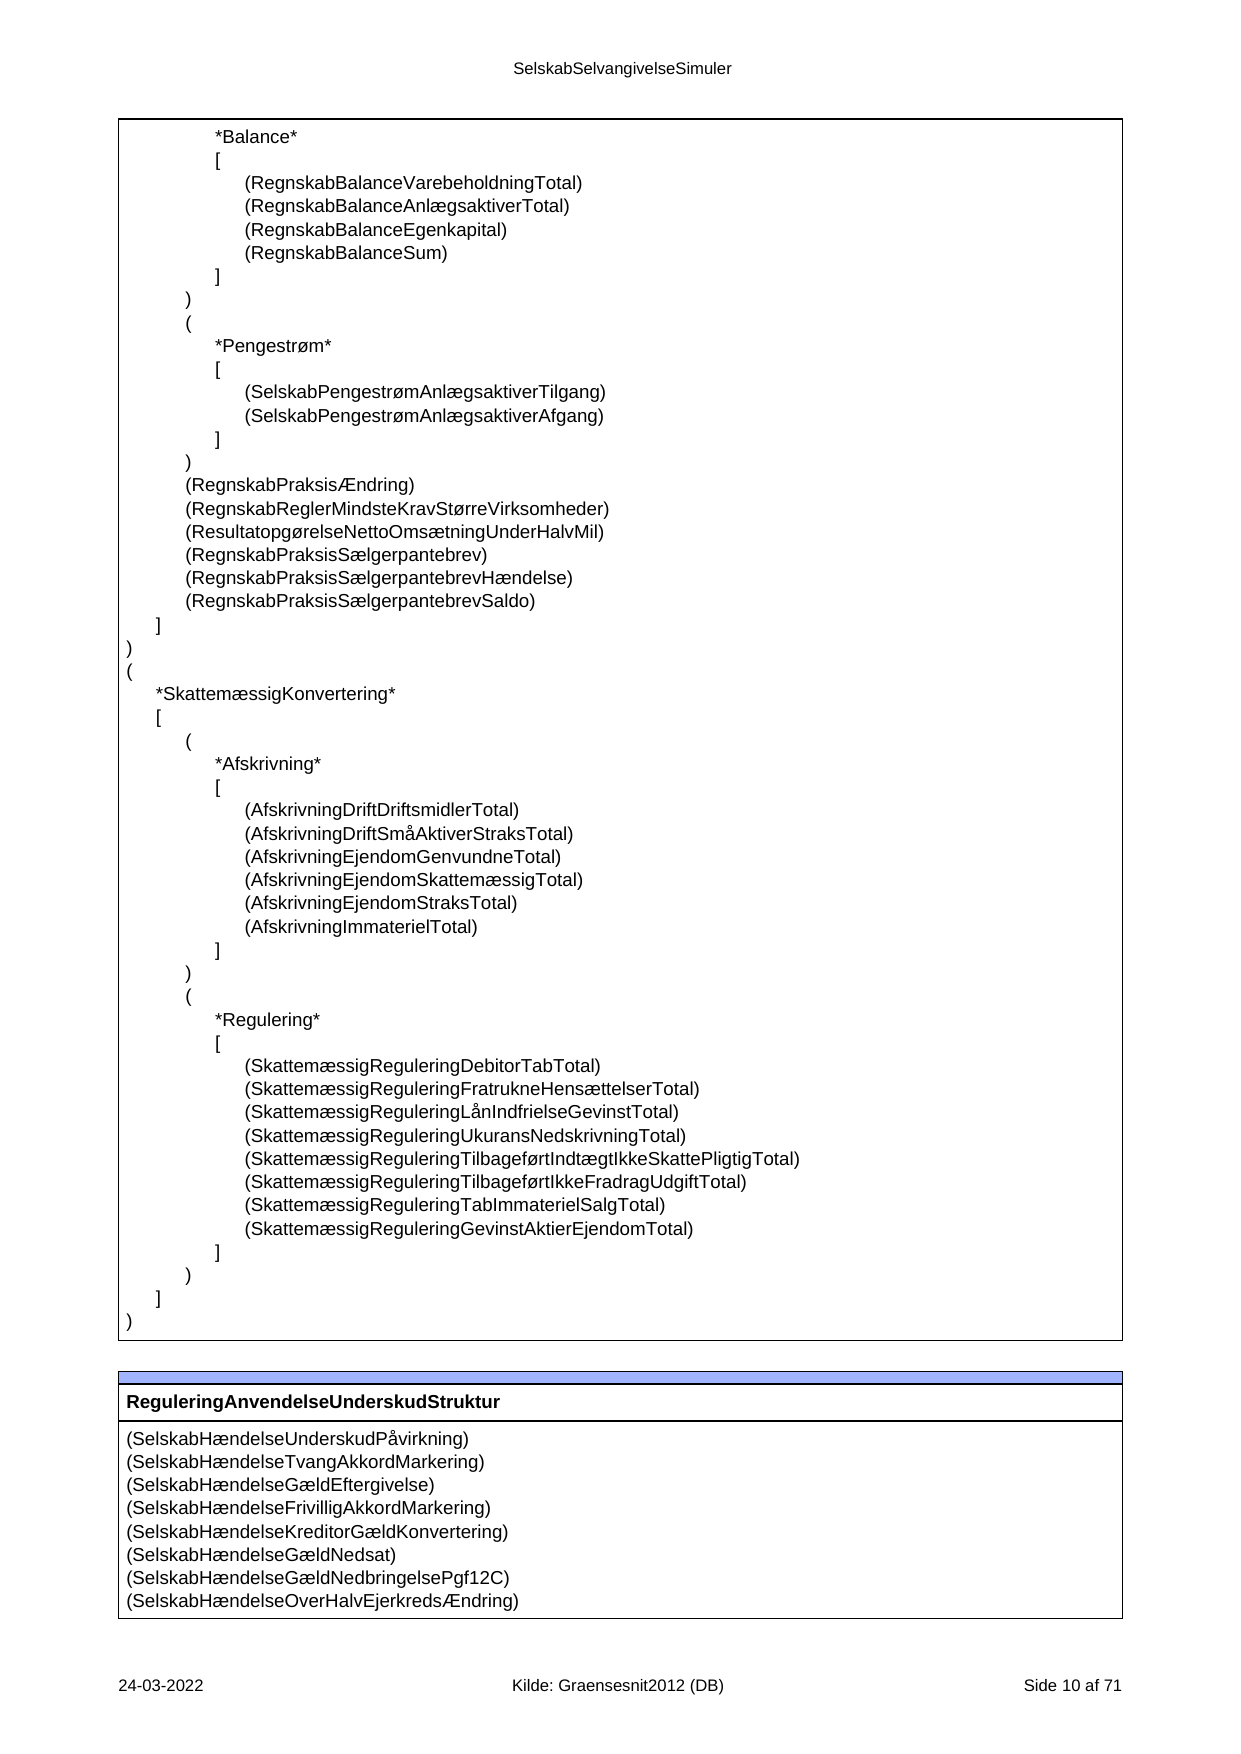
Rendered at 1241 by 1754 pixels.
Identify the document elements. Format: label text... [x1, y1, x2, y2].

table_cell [119, 1422, 1122, 1618]
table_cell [119, 120, 1122, 1340]
table_cell ReguleringAnvendelseUnderskudStruktur [119, 1385, 1122, 1420]
table_header [119, 1372, 1122, 1383]
